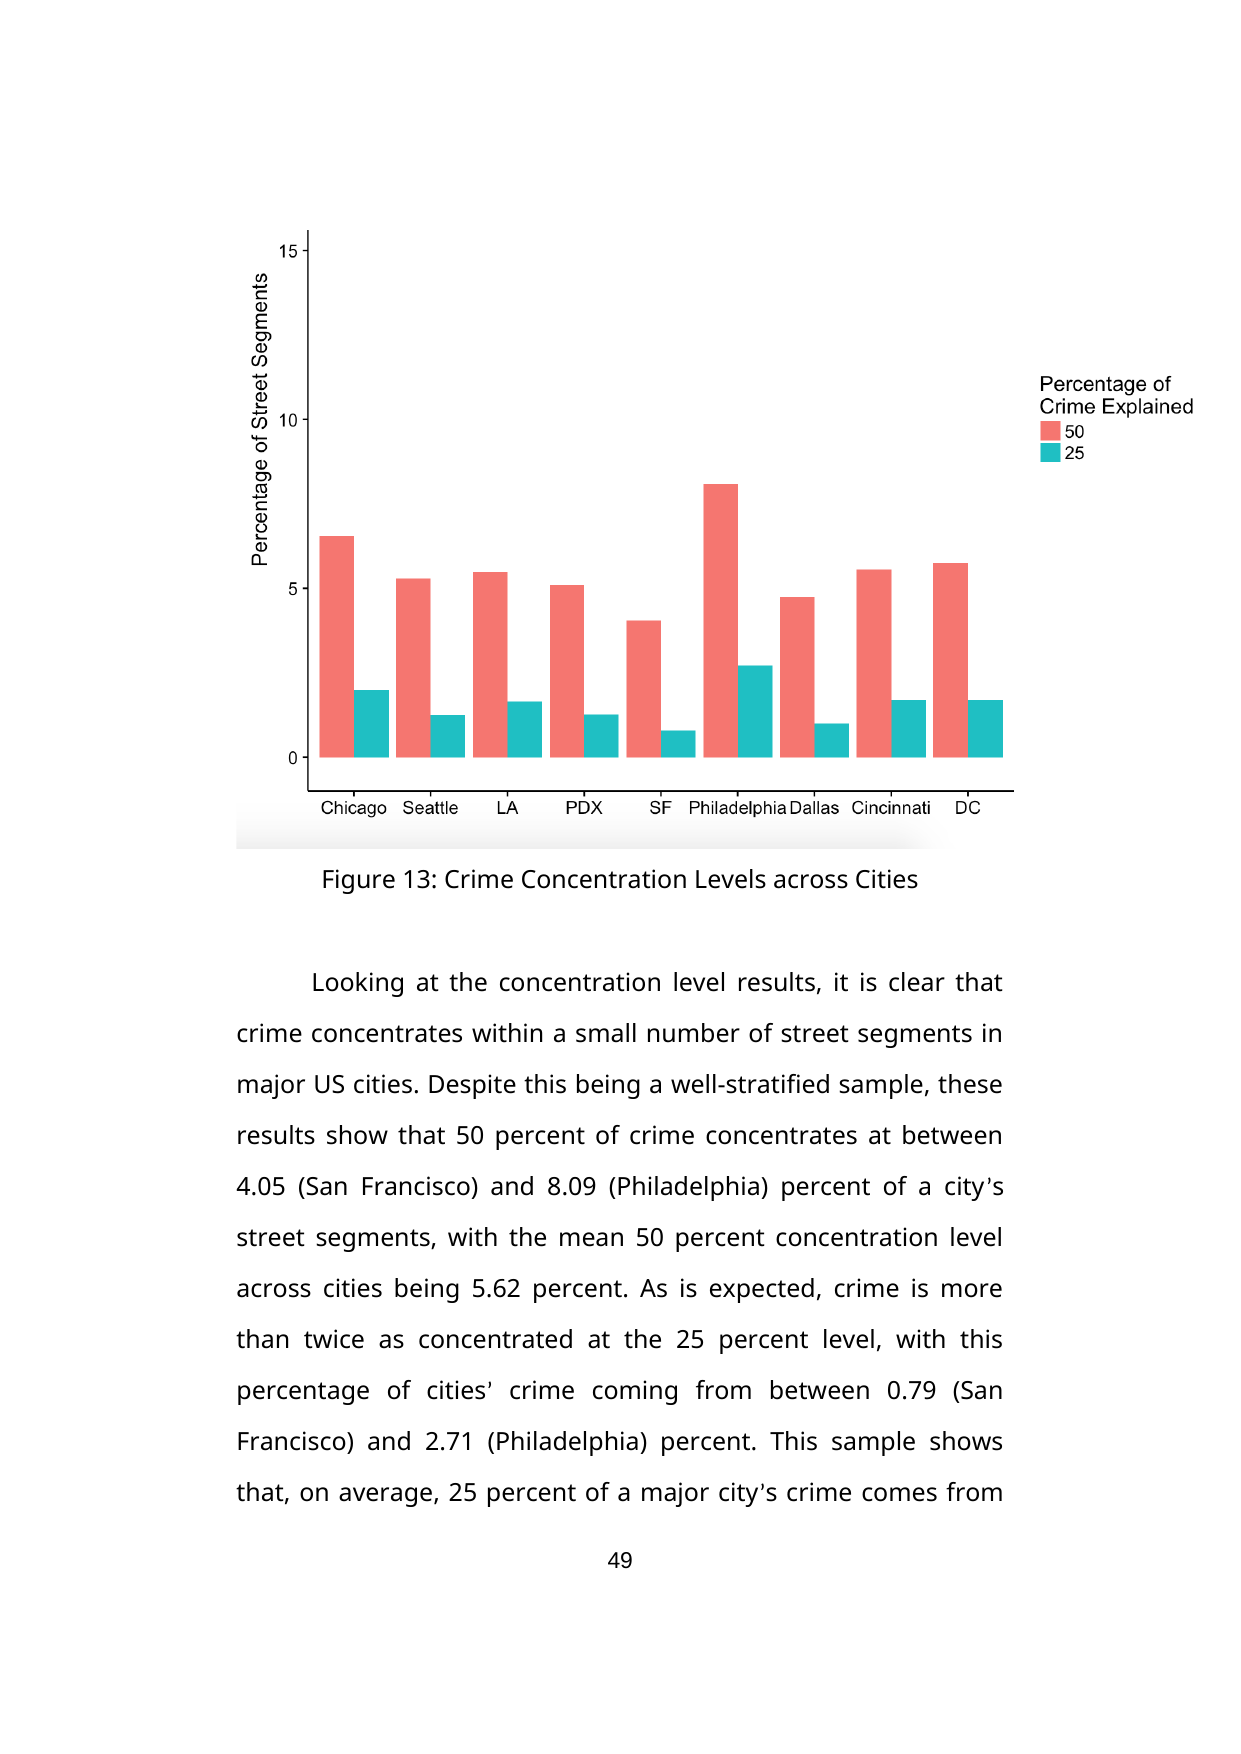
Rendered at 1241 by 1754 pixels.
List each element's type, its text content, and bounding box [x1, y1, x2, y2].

picture [236, 230, 1212, 849]
text Figure 13: Crime Concentration Levels across Cities [236, 862, 1004, 896]
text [236, 964, 1004, 1509]
